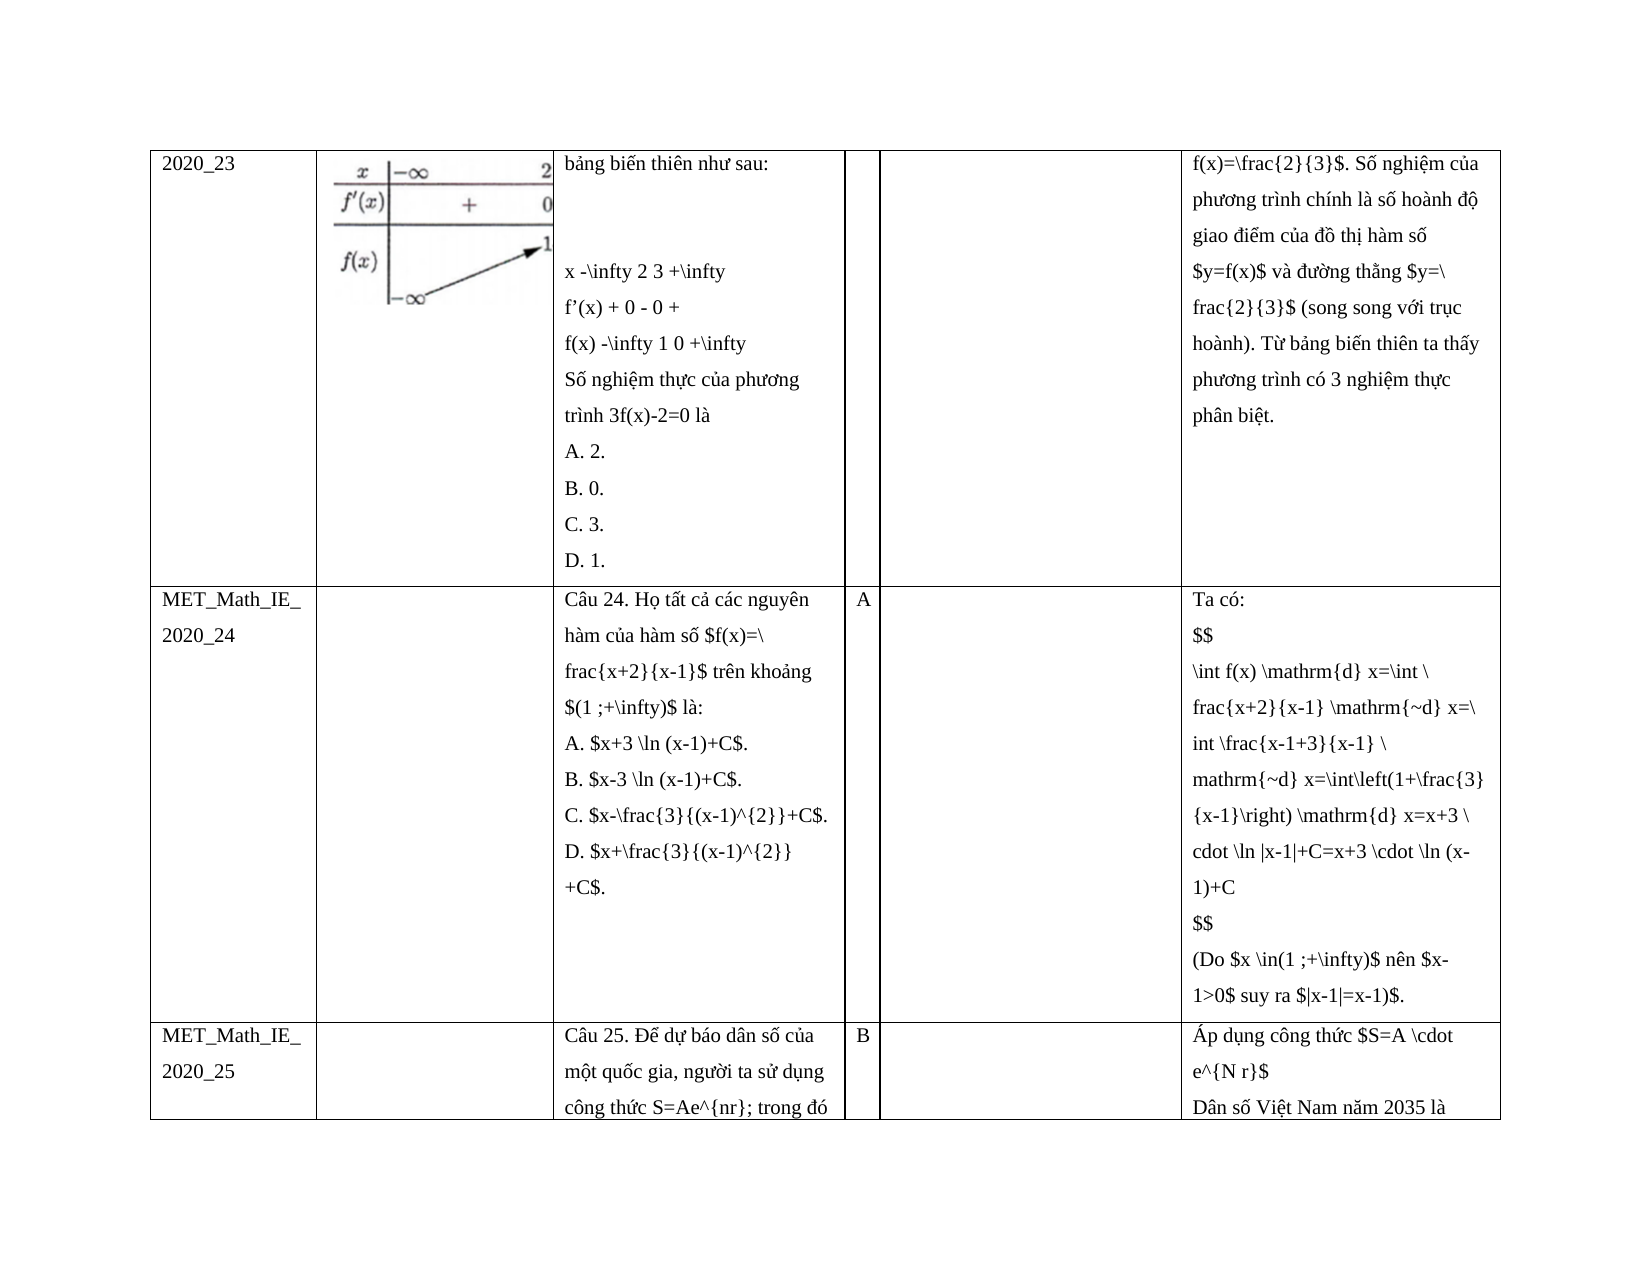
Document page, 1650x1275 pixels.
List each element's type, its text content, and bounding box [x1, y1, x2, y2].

table_cell [881, 1023, 1181, 1119]
table_cell [881, 151, 1181, 586]
table_cell MET_Math_IE_2020_24 [151, 587, 316, 1022]
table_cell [554, 1023, 844, 1119]
table_cell Câu 24. Họ tất cả các nguyên hàm của hàm số $f(x)=\frac{x+2}{x-1}$ trên khoảng $(1 ;+\infty)$ là: A. $x+3 \ln (x-1)+C$. B. $x-3 \ln (x-1)+C$. C. $x-\frac{3}{(x-1)^{2}}+C$. D. $x+\frac{3}{(x-1)^{2}}+C$. [554, 587, 844, 1022]
table_cell MET_Math_IE_2020_25 [151, 1023, 316, 1119]
picture [327, 151, 553, 314]
table_cell C [846, 151, 879, 586]
table_cell [317, 151, 553, 586]
table_cell B [846, 1023, 879, 1119]
table_cell A [846, 587, 879, 1022]
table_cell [1182, 1023, 1500, 1119]
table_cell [554, 151, 844, 586]
table_cell [881, 587, 1181, 1022]
table_cell Ta có: $$ \int f(x) \mathrm{d} x=\int \frac{x+2}{x-1} \mathrm{~d} x=\int \frac{x-1+3}{x-1} \mathrm{~d} x=\int\left(1+\frac{3}{x-1}\right) \mathrm{d} x=x+3 \cdot \ln |x-1|+C=x+3 \cdot \ln (x-1)+C $$ (Do $x \in(1 ;+\infty)$ nên $x-1>0$ suy ra $|x-1|=x-1)$. [1182, 587, 1500, 1022]
table_cell [317, 1023, 553, 1119]
table_cell MET_Math_IE_2020_23 [151, 151, 316, 586]
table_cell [1182, 151, 1500, 586]
table_cell [317, 587, 553, 1022]
